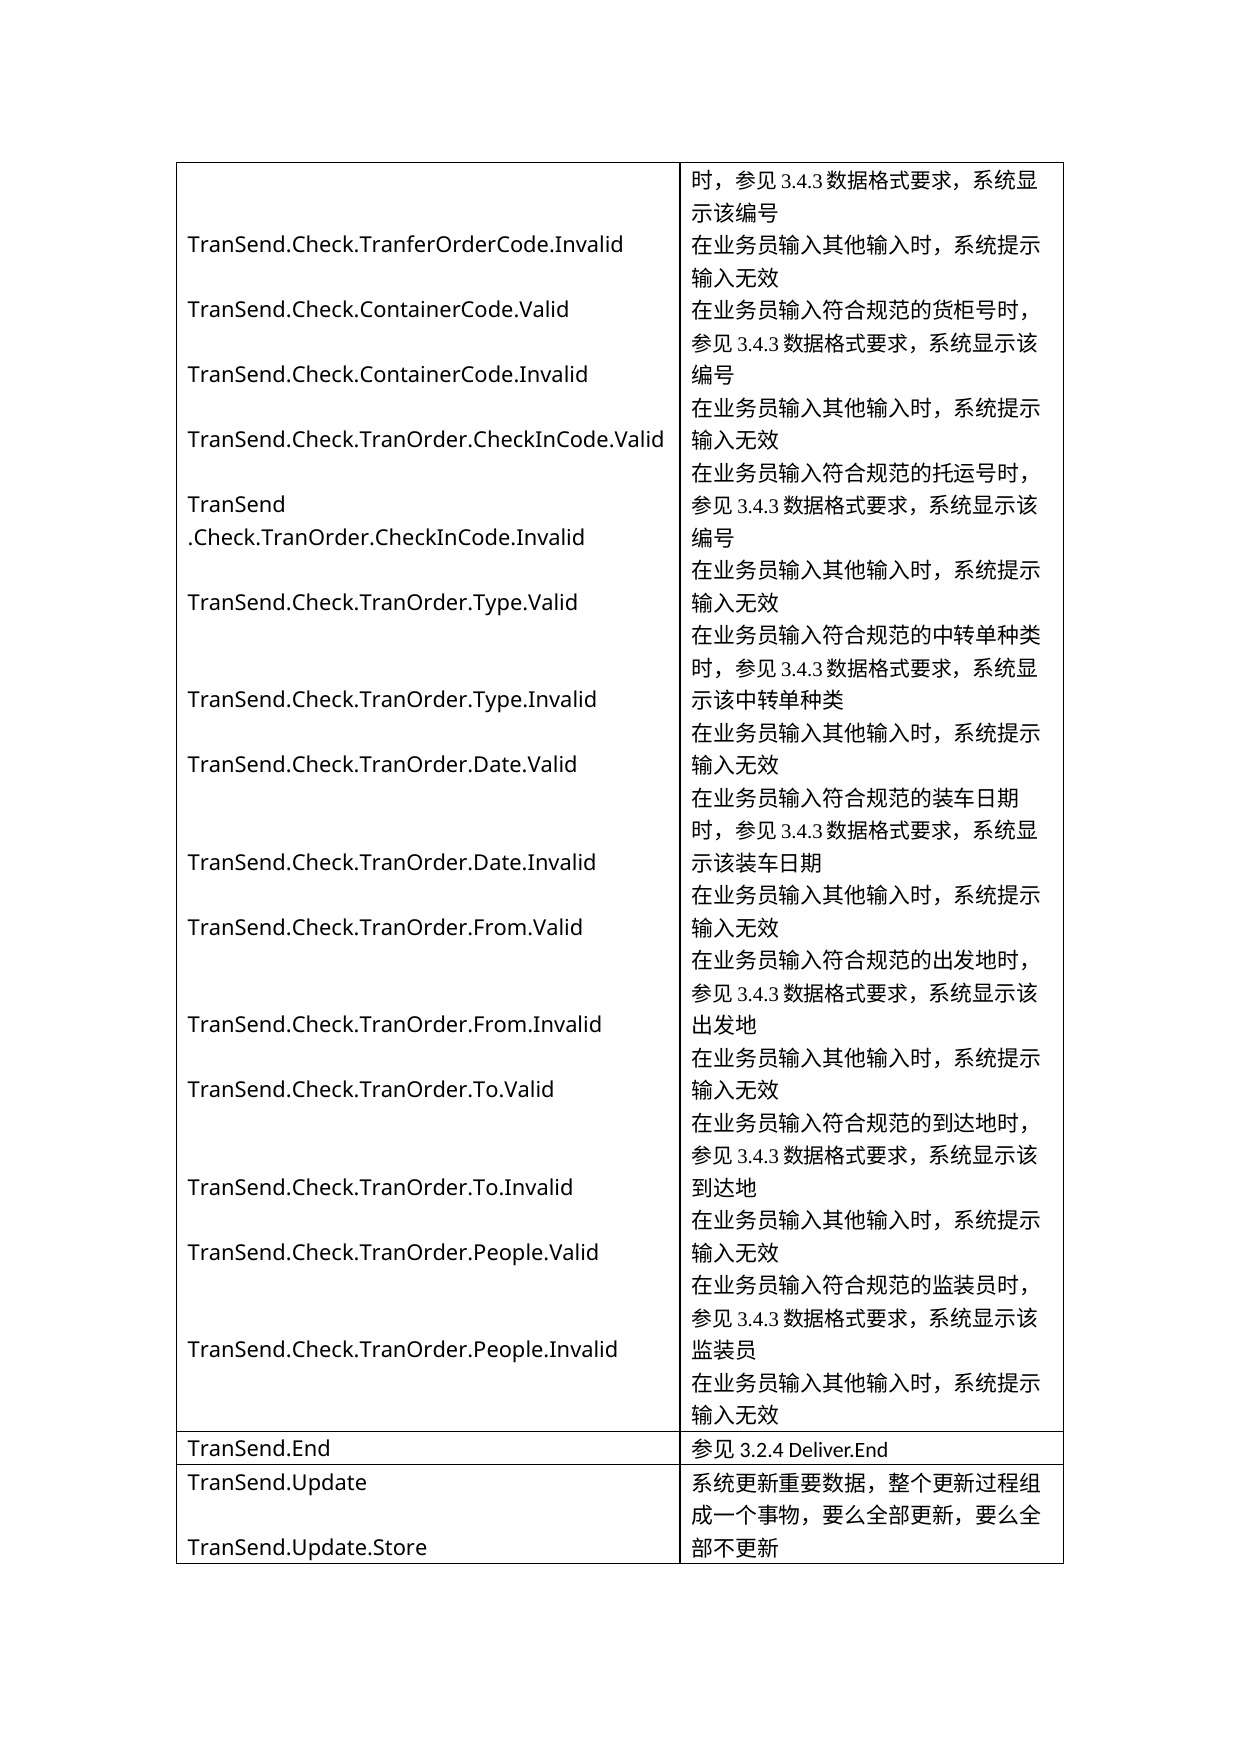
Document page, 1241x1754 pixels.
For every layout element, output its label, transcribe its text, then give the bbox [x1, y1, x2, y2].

table_cell 参见3.2.4 Deliver.End [681, 1432, 1063, 1464]
table_cell 系统更新重要数据，整个更新过程组成一个事物，要么全部更新，要么全部不更新 系统更新库存信息 系统更新物流信息 系统更新系统日志 系统更新中转单 [681, 1465, 1063, 1563]
table_cell TranSend.Update TranSend.Update.Store TranSend.Update.Logistics TranSend.Update.SystemLog TranSend.Update.TranOrder [177, 1465, 679, 1563]
table_cell TranSend.End [177, 1432, 679, 1464]
